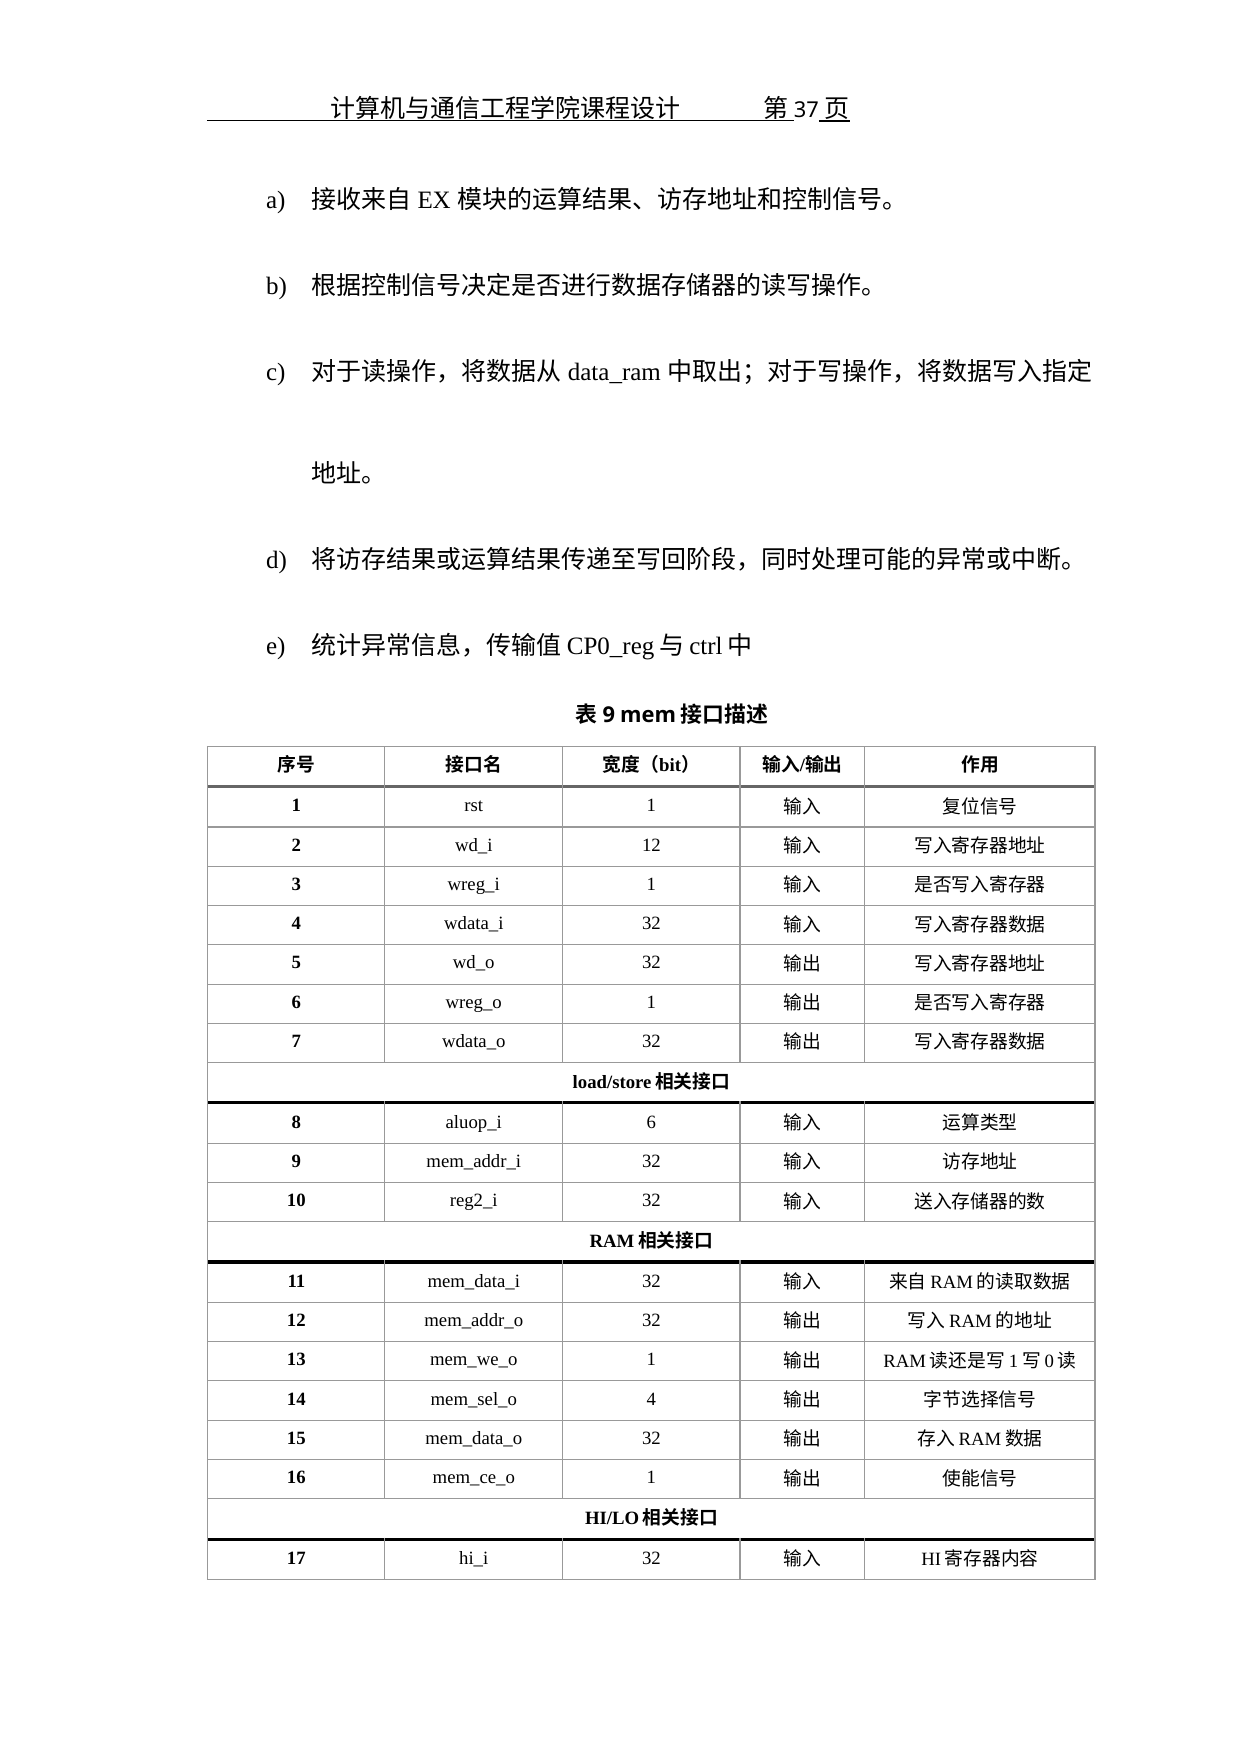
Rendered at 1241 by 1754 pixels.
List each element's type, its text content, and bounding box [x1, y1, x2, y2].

table_cell 7 [208, 1024, 384, 1062]
table_cell 1 [563, 788, 739, 826]
table_cell 1 [563, 867, 739, 905]
table_cell 写入寄存器地址 [865, 945, 1094, 983]
table_cell mem_sel_o [385, 1381, 562, 1419]
table_cell 5 [208, 945, 384, 983]
table_cell 送入存储器的数 [865, 1183, 1094, 1221]
table_cell mem_addr_i [385, 1144, 562, 1182]
table_cell 3 [208, 867, 384, 905]
table_cell mem_data_o [385, 1421, 562, 1459]
table_cell 6 [208, 985, 384, 1023]
table_cell 输入 [741, 1144, 864, 1182]
table_cell 32 [563, 1421, 739, 1459]
table_cell 输出 [741, 1342, 864, 1380]
table_cell RAM读还是写 1写0读 [865, 1342, 1094, 1380]
table_cell 11 [208, 1264, 384, 1302]
table_cell 6 [563, 1104, 739, 1143]
table_cell 13 [208, 1342, 384, 1380]
table_cell HI/LO相关接口 [208, 1499, 1094, 1537]
table_cell 32 [563, 906, 739, 944]
table_cell 写入寄存器地址 [865, 828, 1094, 866]
table_cell wd_i [385, 828, 562, 866]
list 将访存结果或运算结果传递至写回阶段，同时处理可能的异常或中断。 [266, 524, 1092, 592]
table_cell 输入 [741, 828, 864, 866]
table_header 序号 [208, 747, 384, 785]
table_cell reg2_i [385, 1183, 562, 1221]
table_cell 复位信号 [865, 788, 1094, 826]
table_cell 写入寄存器数据 [865, 906, 1094, 944]
table_cell 4 [563, 1381, 739, 1419]
table_cell 输入 [741, 1183, 864, 1221]
table_cell 输入 [741, 788, 864, 826]
text 表 9 mem接口描述 [207, 696, 1092, 730]
table_cell 12 [208, 1303, 384, 1341]
table_cell mem_ce_o [385, 1460, 562, 1498]
table_cell 1 [208, 788, 384, 826]
table_cell 运算类型 [865, 1104, 1094, 1143]
table_cell 输出 [741, 985, 864, 1023]
table_cell 12 [563, 828, 739, 866]
list 根据控制信号决定是否进行数据存储器的读写操作。 [266, 250, 1092, 318]
table_cell 是否写入寄存器 [865, 985, 1094, 1023]
table_cell hi_i [385, 1541, 562, 1579]
table_cell 字节选择信号 [865, 1381, 1094, 1419]
table_cell mem_addr_o [385, 1303, 562, 1341]
table_cell 1 [563, 1342, 739, 1380]
table_cell 1 [563, 1460, 739, 1498]
table_cell wreg_o [385, 985, 562, 1023]
table_cell 10 [208, 1183, 384, 1221]
table_cell 17 [208, 1541, 384, 1579]
table_cell 访存地址 [865, 1144, 1094, 1182]
table_cell 是否写入寄存器 [865, 867, 1094, 905]
list 统计异常信息，传输值CP0_reg与ctrl中 [266, 610, 1092, 678]
table_cell 32 [563, 1183, 739, 1221]
table_cell 输出 [741, 1421, 864, 1459]
table_cell 4 [208, 906, 384, 944]
table_cell 输入 [741, 1541, 864, 1579]
list 接收来自 EX 模块的运算结果、访存地址和控制信号。 [266, 164, 1092, 232]
table_cell wdata_i [385, 906, 562, 944]
table_cell HI寄存器内容 [865, 1541, 1094, 1579]
table_cell wdata_o [385, 1024, 562, 1062]
table_cell mem_we_o [385, 1342, 562, 1380]
table_cell wd_o [385, 945, 562, 983]
table_cell 写入寄存器数据 [865, 1024, 1094, 1062]
table_cell 16 [208, 1460, 384, 1498]
table_header 作用 [865, 747, 1094, 785]
table_cell 输出 [741, 1024, 864, 1062]
table_cell 输出 [741, 945, 864, 983]
table_cell 输入 [741, 1264, 864, 1302]
table_cell 9 [208, 1144, 384, 1182]
table_cell rst [385, 788, 562, 826]
table_cell RAM相关接口 [208, 1222, 1094, 1260]
table_cell wreg_i [385, 867, 562, 905]
table_cell 输入 [741, 906, 864, 944]
table_header 宽度（bit） [563, 747, 739, 785]
table_cell 14 [208, 1381, 384, 1419]
table_cell 输入 [741, 1104, 864, 1143]
table_cell 32 [563, 1303, 739, 1341]
table_cell 输入 [741, 867, 864, 905]
table_cell mem_data_i [385, 1264, 562, 1302]
table_cell 存入RAM数据 [865, 1421, 1094, 1459]
table_cell 1 [563, 985, 739, 1023]
table_cell 写入RAM的地址 [865, 1303, 1094, 1341]
table_cell aluop_i [385, 1104, 562, 1143]
table_cell 8 [208, 1104, 384, 1143]
table_header 接口名 [385, 747, 562, 785]
table_cell 使能信号 [865, 1460, 1094, 1498]
table_cell 输出 [741, 1303, 864, 1341]
table_cell 32 [563, 1144, 739, 1182]
table_cell load/store相关接口 [208, 1063, 1094, 1101]
table_cell 32 [563, 1024, 739, 1062]
table_cell 输出 [741, 1381, 864, 1419]
table_cell 32 [563, 945, 739, 983]
table_cell 15 [208, 1421, 384, 1459]
table_cell 输出 [741, 1460, 864, 1498]
table_cell 32 [563, 1541, 739, 1579]
table_header 输入/输出 [741, 747, 864, 785]
table_cell 2 [208, 828, 384, 866]
table_cell 32 [563, 1264, 739, 1302]
table_cell 来自RAM的读取数据 [865, 1264, 1094, 1302]
list 对于读操作，将数据从 data_ram 中取出；对于写操作，将数据写入指定地址。 [266, 336, 1092, 506]
